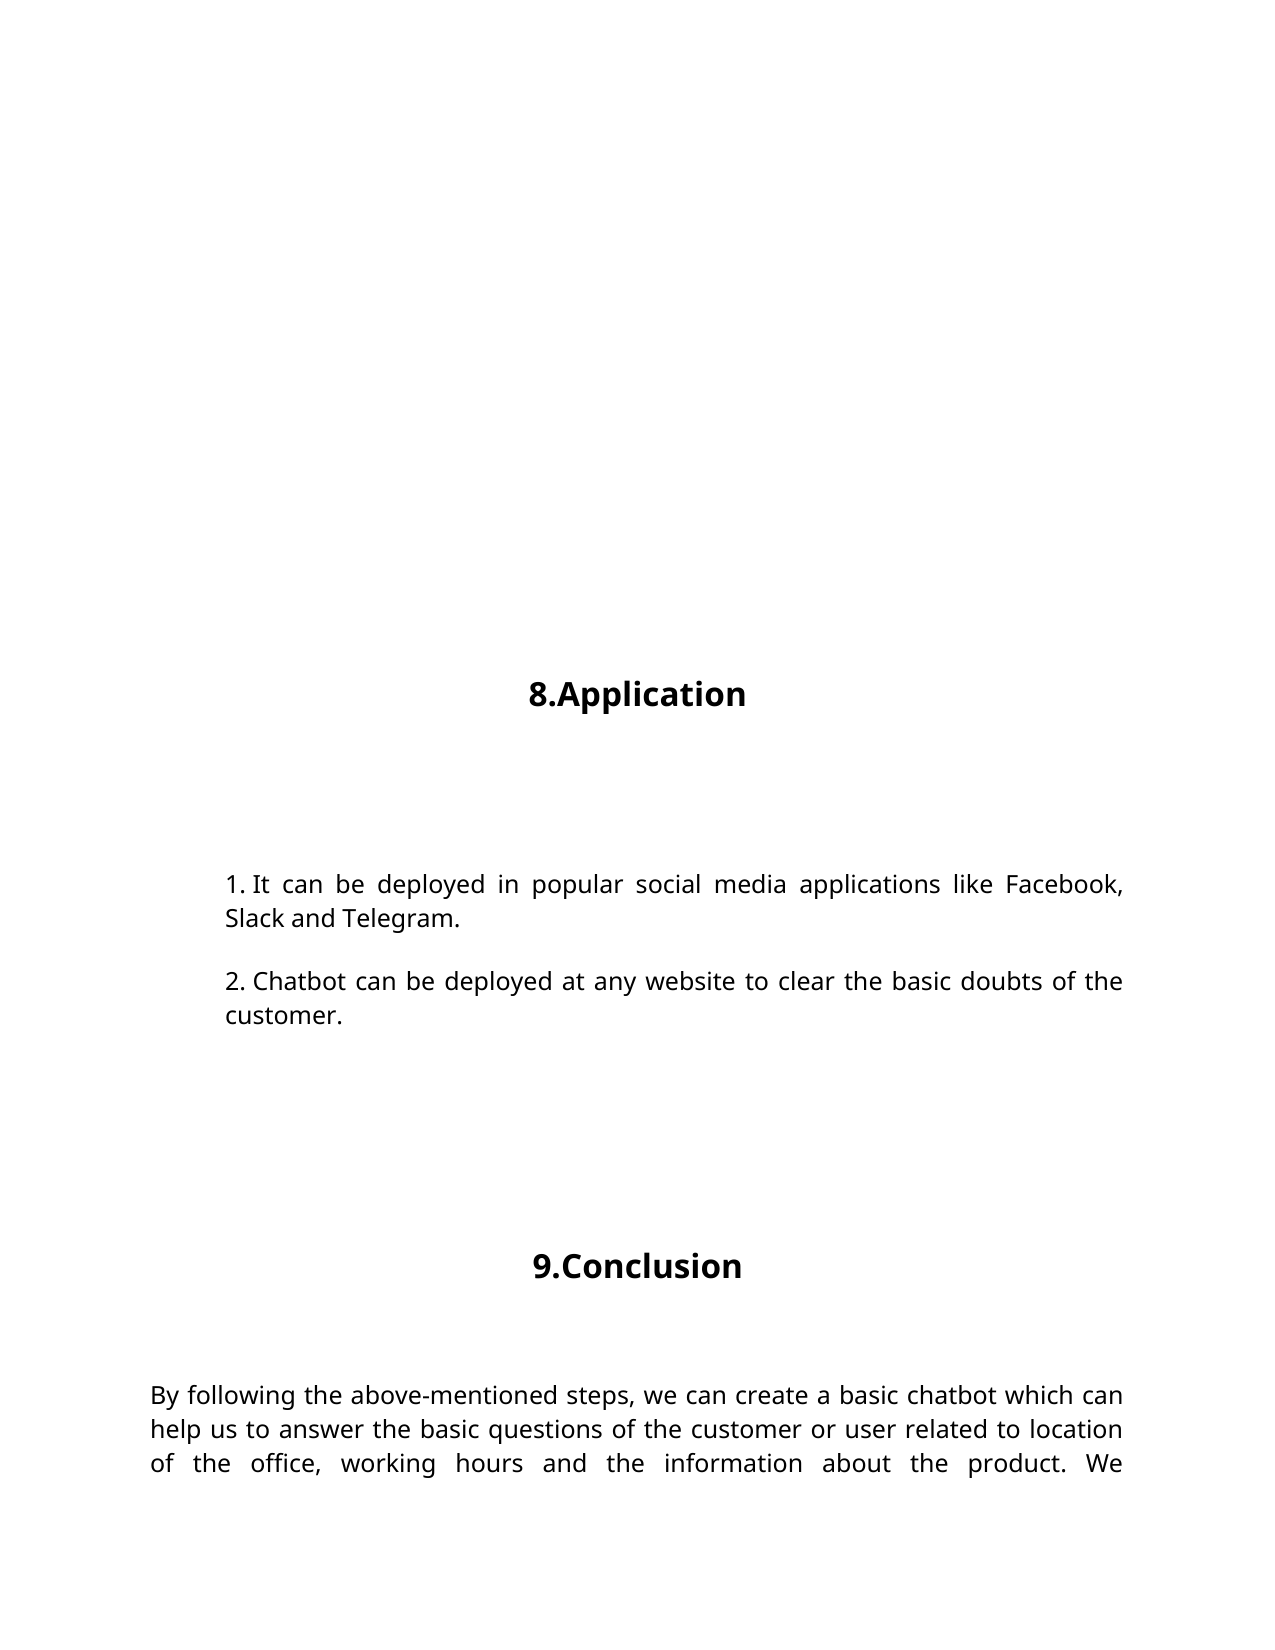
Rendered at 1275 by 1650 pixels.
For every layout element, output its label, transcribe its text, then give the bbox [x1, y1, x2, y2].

list 2. Chatbot can be deployed at any website to clear the basic doubts of the customer. [225, 964, 1125, 1032]
list 1. It can be deployed in popular social media applications like Facebook, Slack and Telegram. [225, 867, 1125, 935]
text 8.Application [150, 671, 1125, 717]
text 9.Conclusion [150, 1242, 1125, 1288]
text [150, 1377, 1125, 1480]
